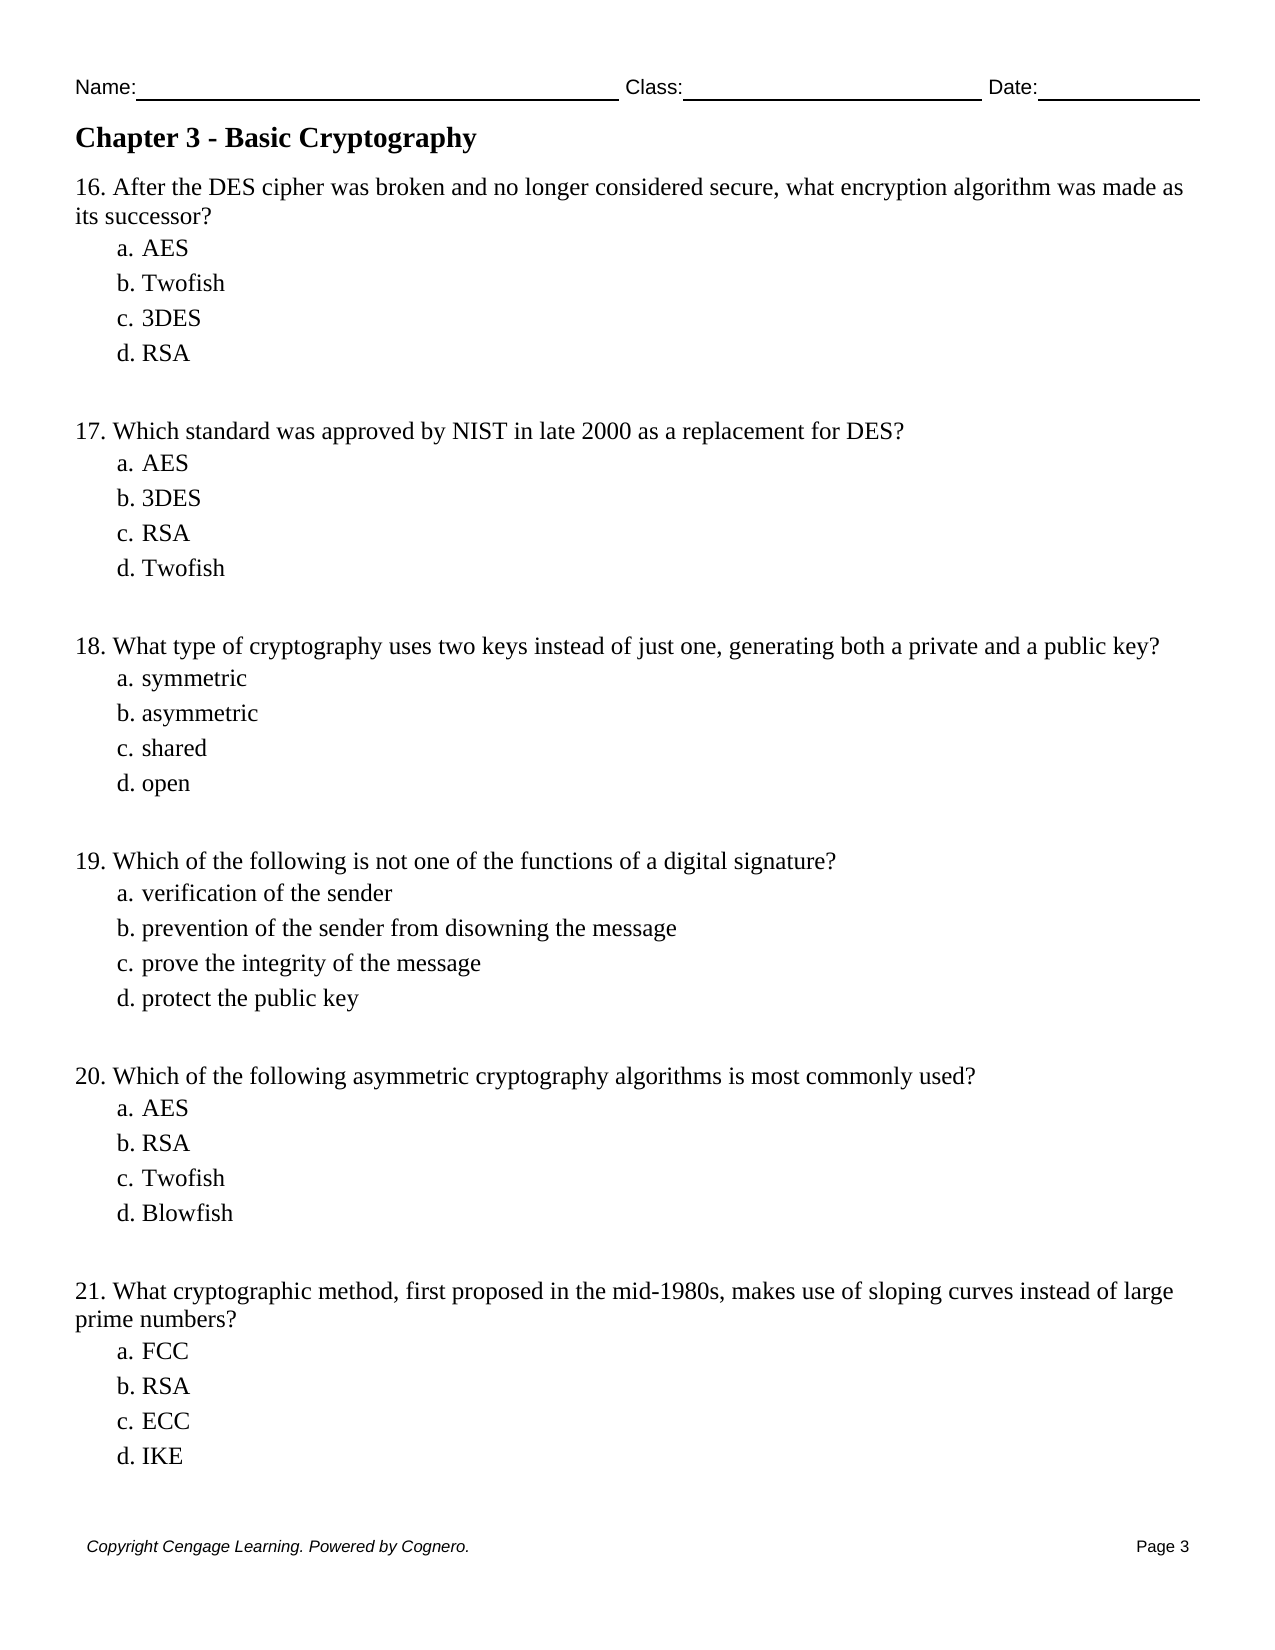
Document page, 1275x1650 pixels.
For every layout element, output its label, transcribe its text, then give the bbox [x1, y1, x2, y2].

table_header 19. Which of the following is not one of the functions of a digital signature? [75, 846, 1200, 1034]
table_header 20. Which of the following asymmetric cryptography algorithms is most commonly used? [75, 1061, 1200, 1249]
table_header 17. Which standard was approved by NIST in late 2000 as a replacement for DES? [75, 416, 1200, 604]
table_header 16. After the DES cipher was broken and no longer considered secure, what encryption algorithm was made as its successor? [75, 173, 1200, 389]
table_header 21. What cryptographic method, first proposed in the mid-1980s, makes use of sloping curves instead of large prime numbers? [75, 1276, 1200, 1492]
table_header 18. What type of cryptography uses two keys instead of just one, generating both a private and a public key? [75, 631, 1200, 819]
